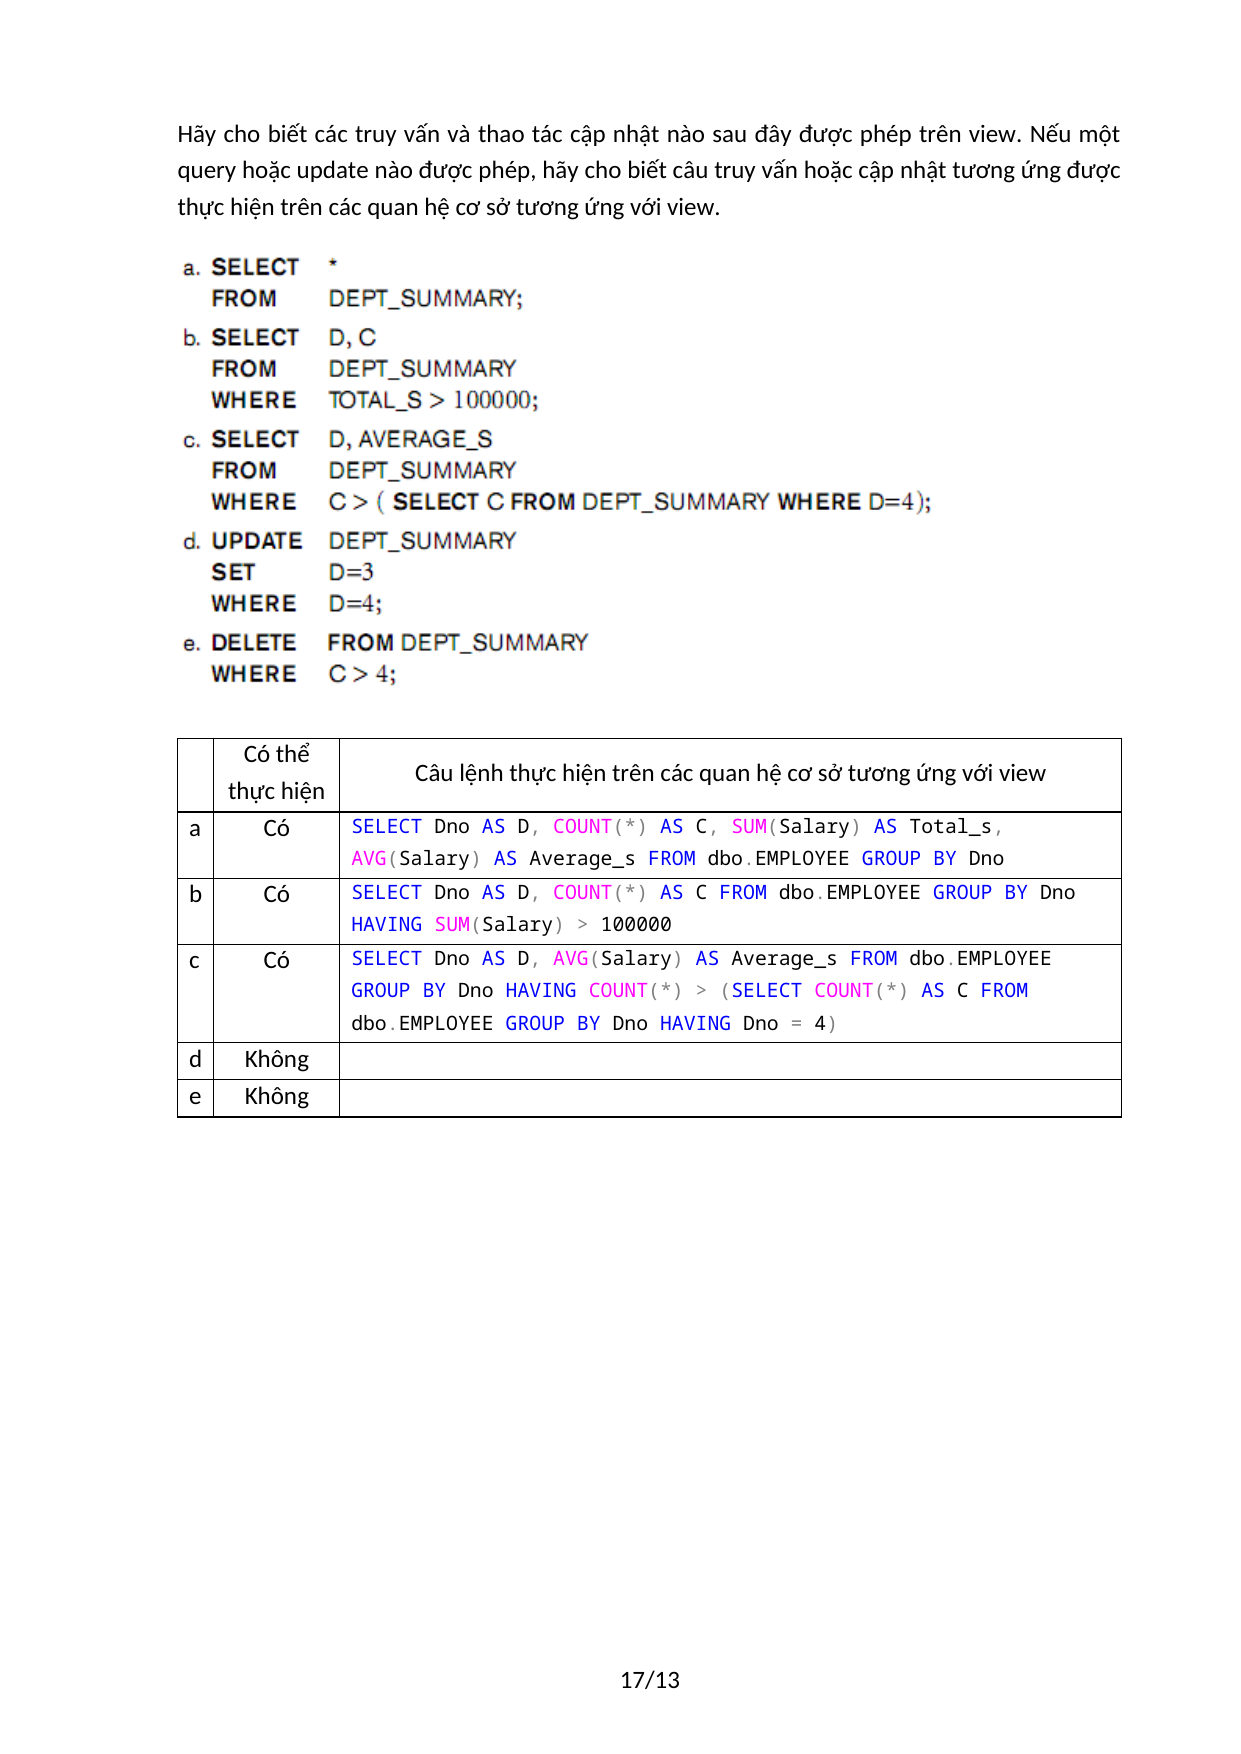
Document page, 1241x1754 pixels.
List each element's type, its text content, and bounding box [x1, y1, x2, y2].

table_cell SELECT Dno AS D, AVG(Salary) AS Average_s FROM dbo.EMPLOYEE GROUP BY Dno HAVING COUNT(*) > (SELECT COUNT(*) AS C FROM dbo.EMPLOYEE GROUP BY Dno HAVING Dno = 4) [340, 945, 1121, 1042]
table_cell c [178, 945, 213, 1042]
table_cell Không [214, 1043, 339, 1079]
table_header Có thể thực hiện [214, 739, 339, 811]
table_cell Có [214, 879, 339, 943]
table_cell Có [214, 813, 339, 877]
table_cell d [178, 1043, 213, 1079]
table_header [178, 739, 213, 811]
table_cell Không [214, 1080, 339, 1116]
table_cell SELECT Dno AS D, COUNT(*) AS C, SUM(Salary) AS Total_s, AVG(Salary) AS Average_s FROM dbo.EMPLOYEE GROUP BY Dno [340, 813, 1121, 877]
text Hãy cho biết các truy vấn và thao tác cập nhật nào sau đây được phép trên view. Nếu một query hoặc update nào được phép, hãy cho biết câu truy vấn hoặc cập nhật tương ứng được thực hiện trên các quan hệ cơ sở tương ứng với view. [177, 118, 1122, 222]
table_cell [340, 1080, 1121, 1116]
table_cell Có [214, 945, 339, 1042]
table_cell SELECT Dno AS D, COUNT(*) AS C FROM dbo.EMPLOYEE GROUP BY Dno HAVING SUM(Salary) > 100000 [340, 879, 1121, 943]
table_cell b [178, 879, 213, 943]
table_cell [340, 1043, 1121, 1079]
table_cell a [178, 813, 213, 877]
table_cell e [178, 1080, 213, 1116]
table_header Câu lệnh thực hiện trên các quan hệ cơ sở tương ứng với view [340, 739, 1121, 811]
picture [177, 244, 942, 715]
